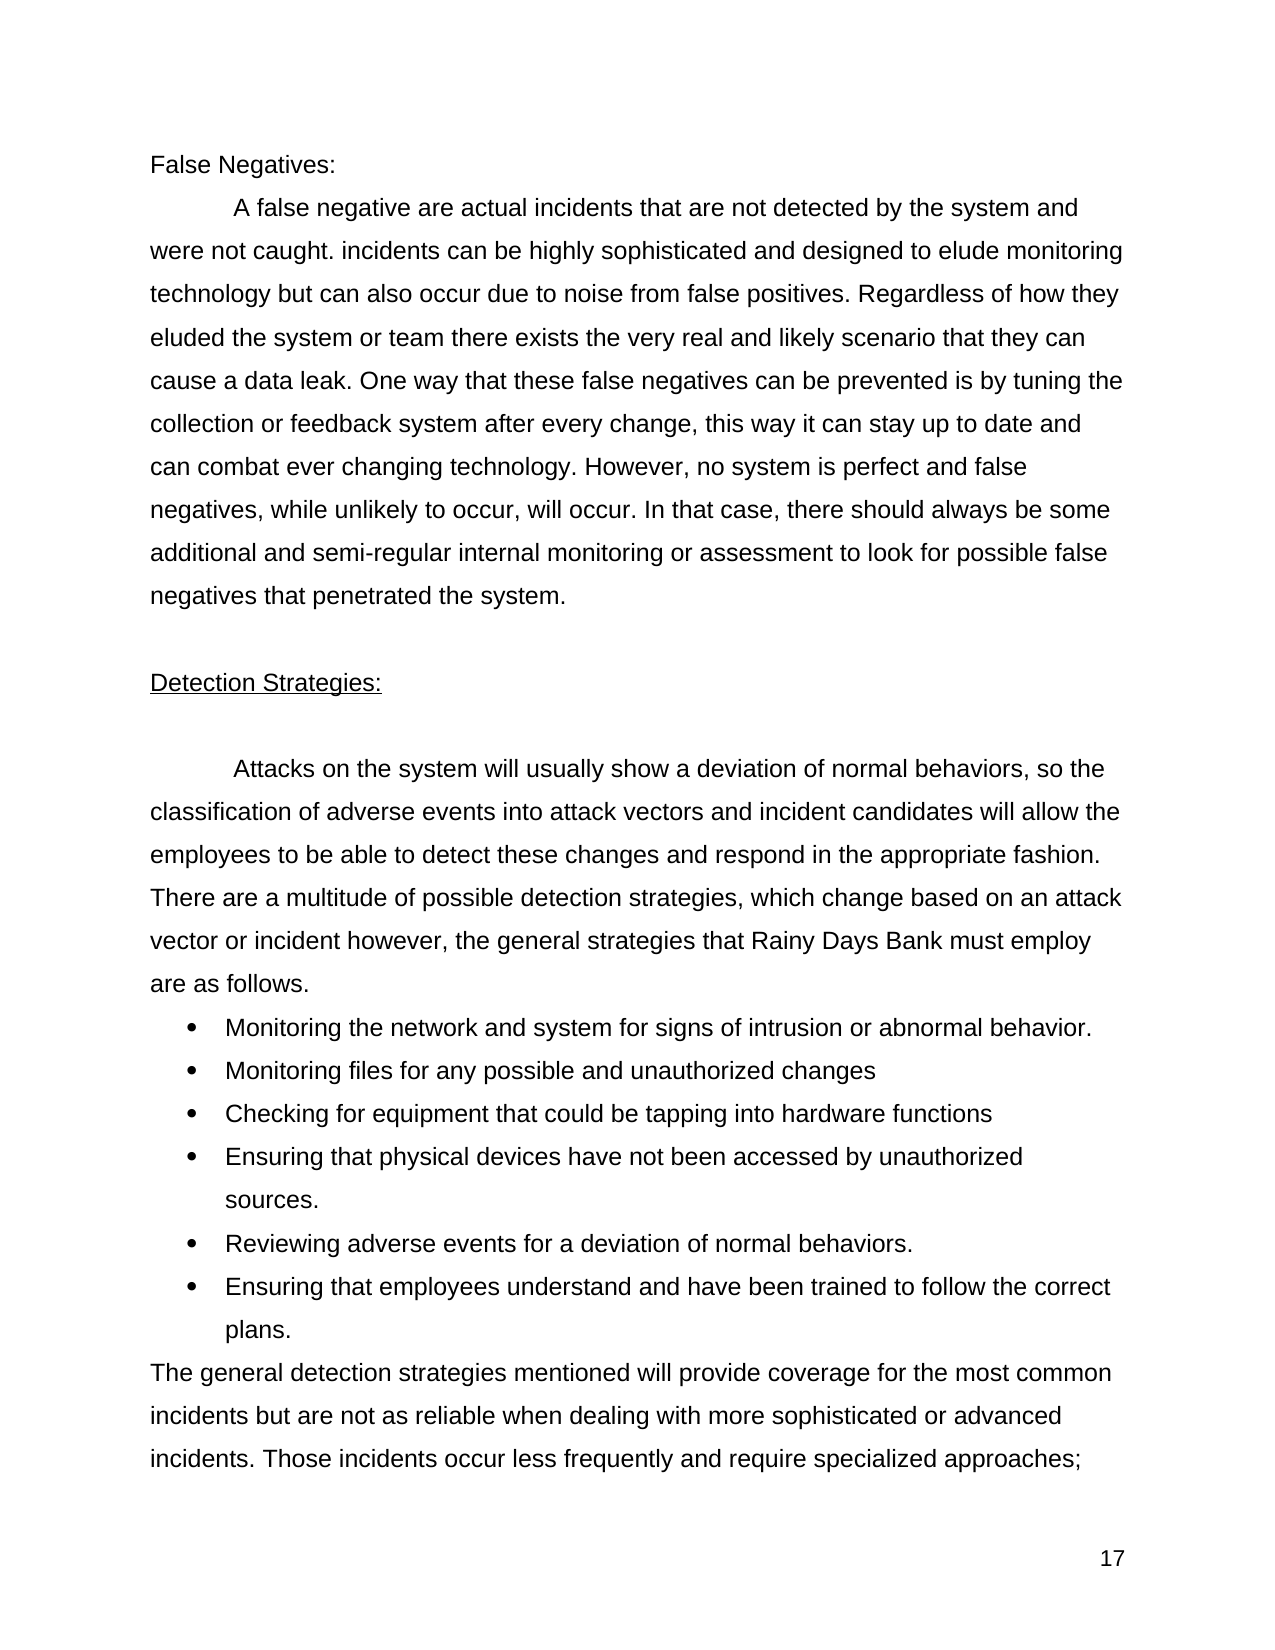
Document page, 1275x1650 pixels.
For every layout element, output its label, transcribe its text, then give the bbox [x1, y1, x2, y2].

list Ensuring that employees understand and have been trained to follow the correct plans. [187, 1272, 1125, 1344]
list Monitoring the network and system for signs of intrusion or abnormal behavior. [187, 1012, 1125, 1041]
list Reviewing adverse events for a deviation of normal behaviors. [187, 1228, 1125, 1257]
list Checking for equipment that could be tapping into hardware functions [187, 1099, 1125, 1128]
text False Negatives: [150, 150, 1125, 179]
list Monitoring files for any possible and unauthorized changes [187, 1056, 1125, 1084]
list Ensuring that physical devices have not been accessed by unauthorized sources. [187, 1142, 1125, 1214]
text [150, 1358, 1125, 1473]
text A false negative are actual incidents that are not detected by the system and were not caught. incidents can be highly sophisticated and designed to elude monitoring technology but can also occur due to noise from false positives. Regardless of how they eluded the system or team there exists the very real and likely scenario that they can cause a data leak. One way that these false negatives can be prevented is by tuning the collection or feedback system after every change, this way it can stay up to date and can combat ever changing technology. However, no system is perfect and false negatives, while unlikely to occur, will occur. In that case, there should always be some additional and semi-regular internal monitoring or assessment to look for possible false negatives that penetrated the system. [150, 193, 1125, 610]
text Detection Strategies: [150, 667, 1125, 696]
text Attacks on the system will usually show a deviation of normal behaviors, so the classification of adverse events into attack vectors and incident candidates will allow the employees to be able to detect these changes and respond in the appropriate fashion. There are a multitude of possible detection strategies, which change based on an attack vector or incident however, the general strategies that Rainy Days Bank must employ are as follows. [150, 754, 1125, 998]
